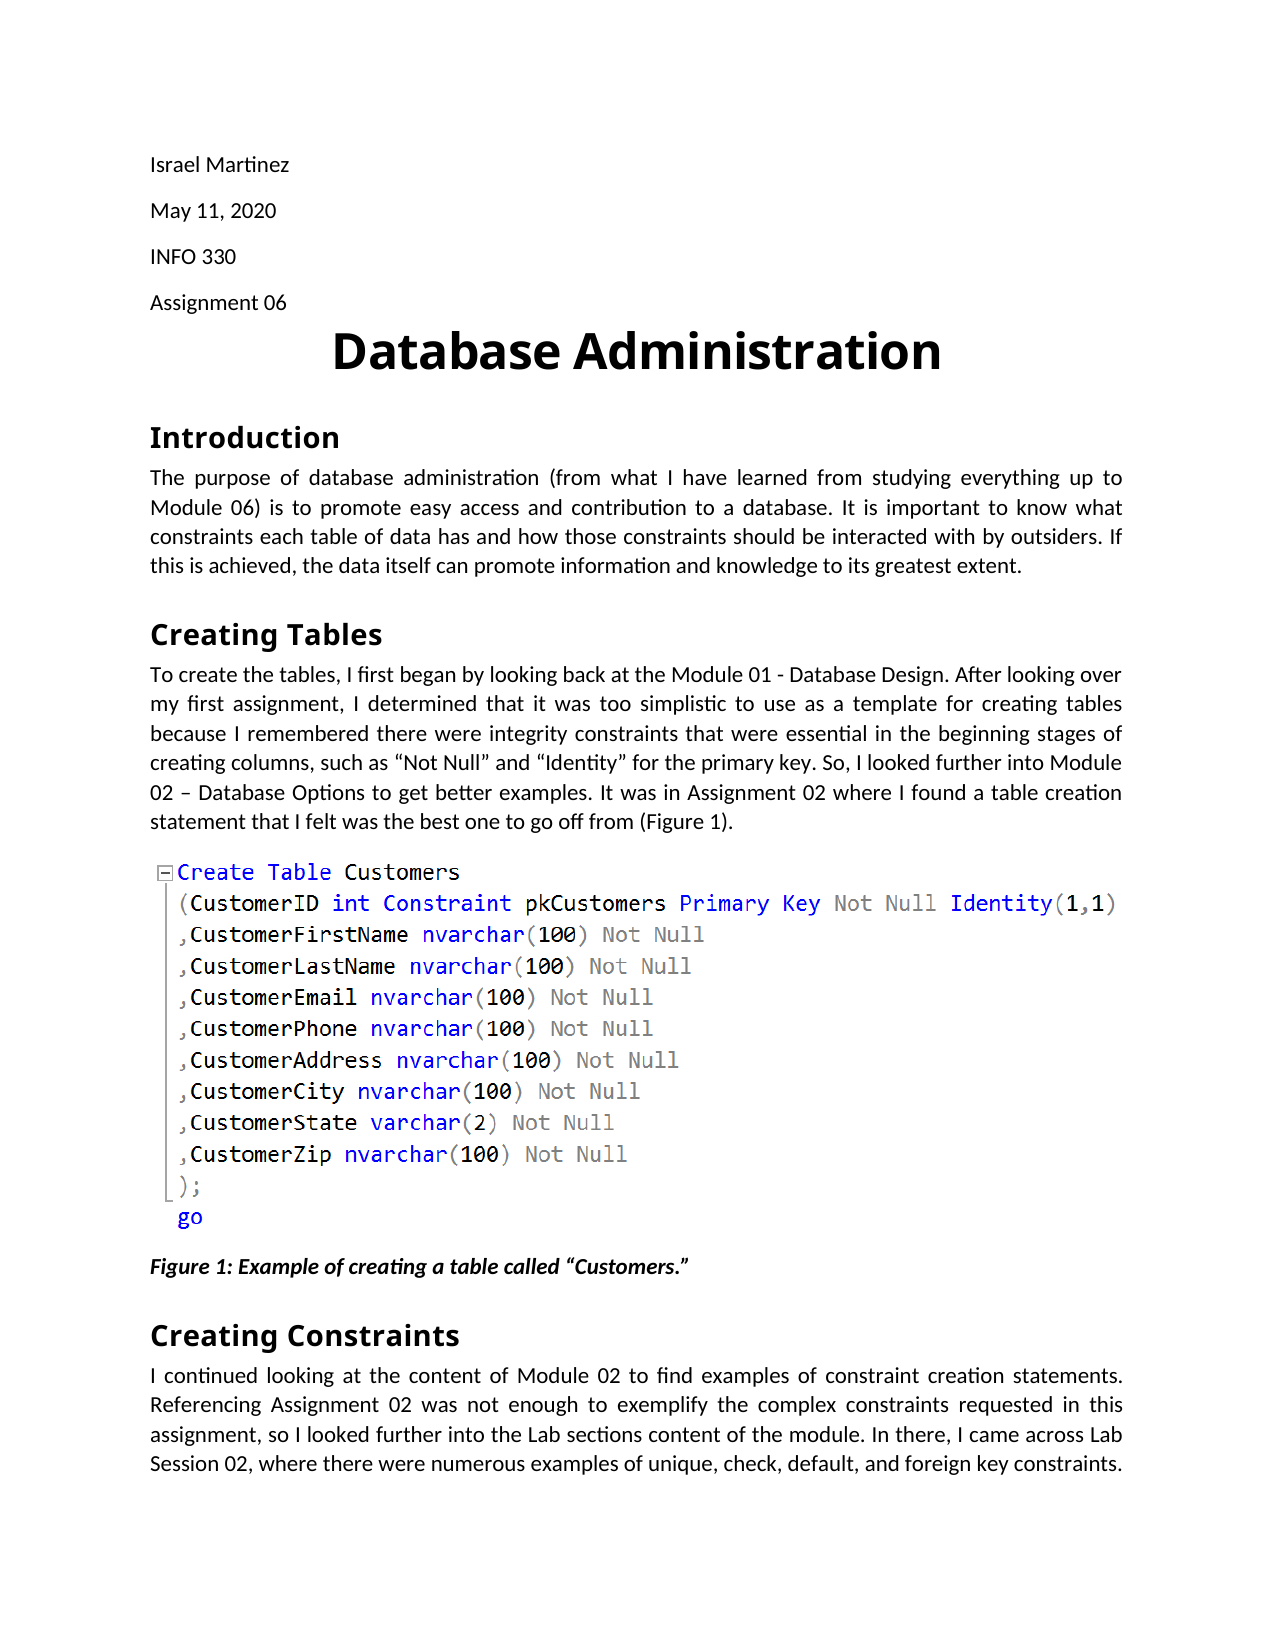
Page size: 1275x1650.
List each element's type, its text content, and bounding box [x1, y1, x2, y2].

subtitle Creating Constraints [150, 1315, 1125, 1355]
subtitle Creating Tables [150, 614, 1125, 654]
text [150, 1361, 1125, 1477]
text May 11, 2020 [150, 196, 1125, 224]
picture [150, 853, 1125, 1235]
text Figure 1: Example of creating a table called “Customers.” [150, 1252, 1125, 1280]
subtitle Introduction [150, 418, 1125, 457]
text INFO 330 [150, 242, 1125, 270]
text To create the tables, I first began by looking back at the Module 01 - Database Design. After looking over my first assignment, I determined that it was too simplistic to use as a template for creating tables because I remembered there were integrity constraints that were essential in the beginning stages of creating columns, such as “Not Null” and “Identity” for the primary key. So, I looked further into Module 02 – Database Options to get better examples. It was in Assignment 02 where I found a table creation statement that I felt was the best one to go off from (Figure 1). [150, 660, 1125, 835]
text Assignment 06 [150, 288, 1125, 316]
title Database Administration [150, 316, 1125, 384]
text The purpose of database administration (from what I have learned from studying everything up to Module 06) is to promote easy access and contribution to a database. It is important to know what constraints each table of data has and how those constraints should be interacted with by outsiders. If this is achieved, the data itself can promote information and knowledge to its greatest extent. [150, 463, 1125, 579]
text Israel Martinez [150, 150, 1125, 178]
